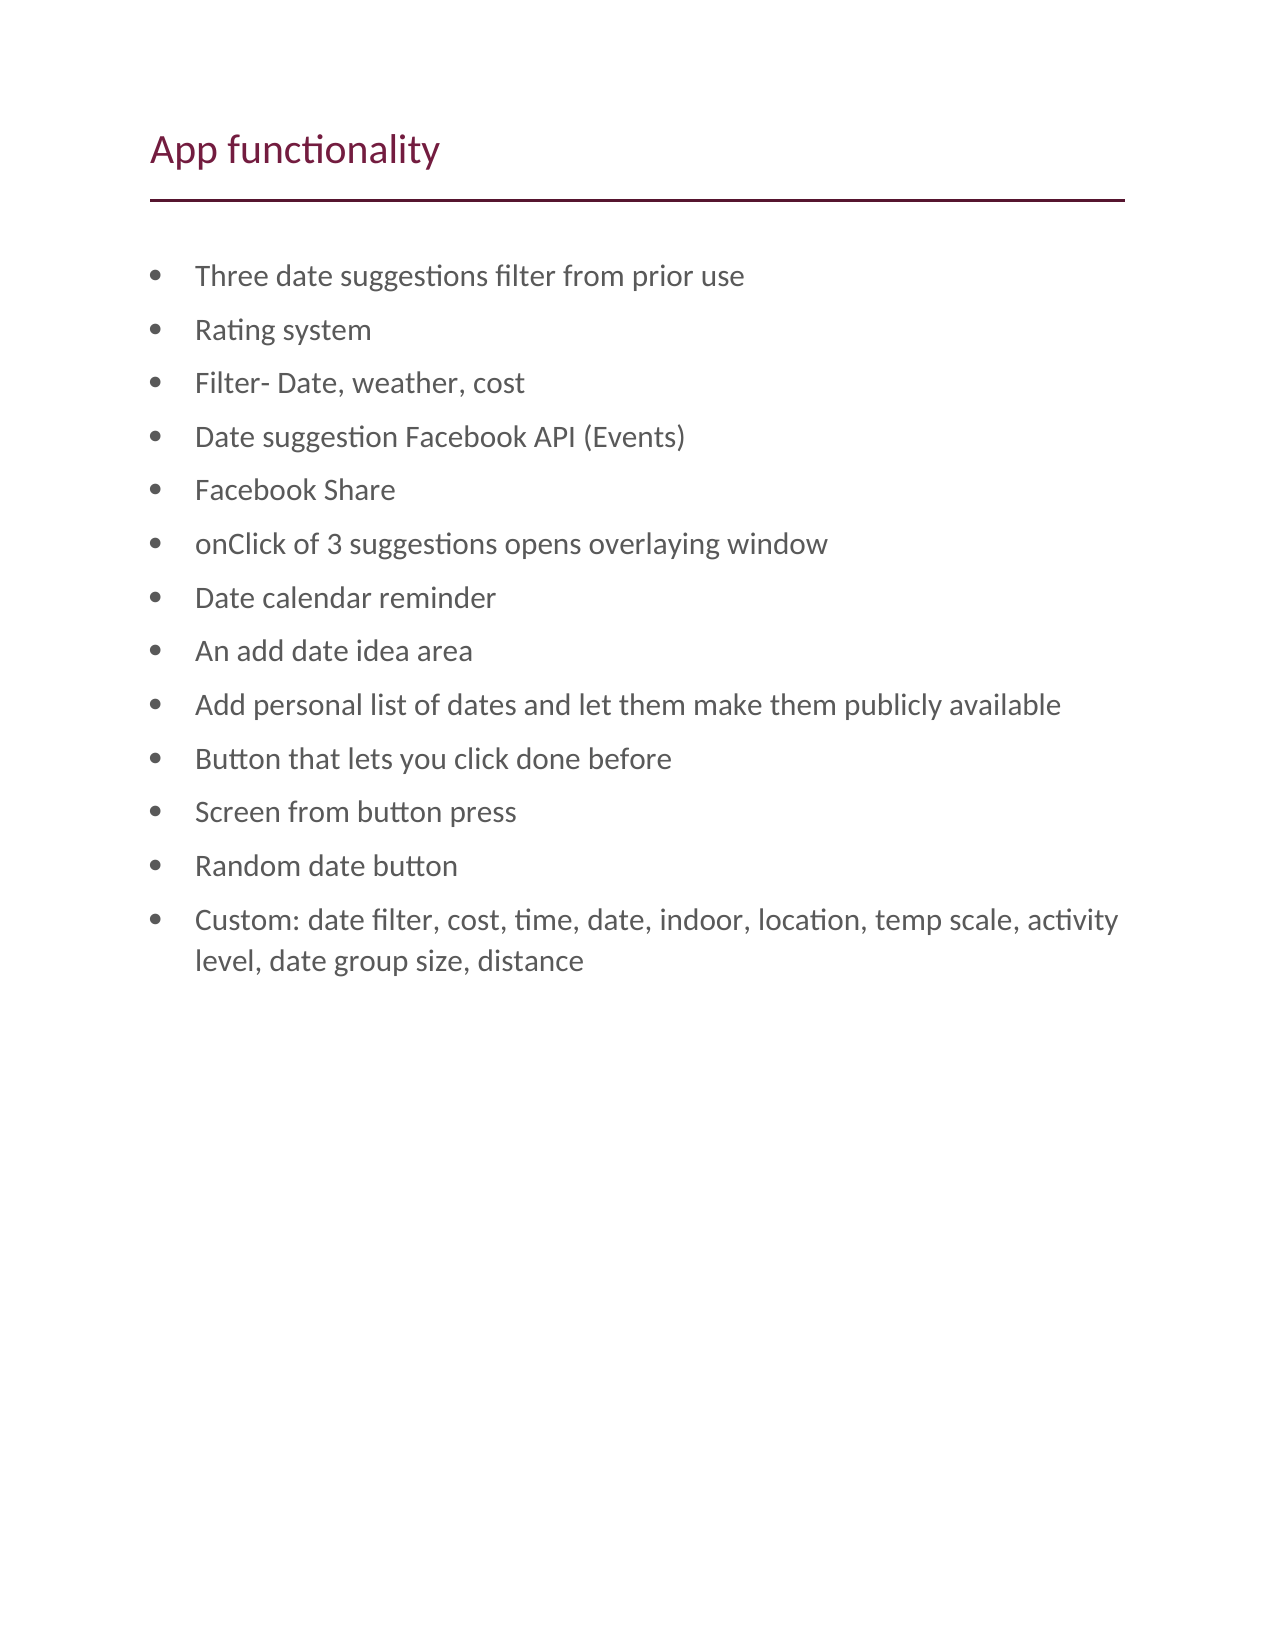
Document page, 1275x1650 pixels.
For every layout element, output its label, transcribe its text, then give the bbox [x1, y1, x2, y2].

list Date suggestion Facebook API (Events) [150, 417, 1125, 455]
list Screen from button press [150, 792, 1125, 831]
list Date calendar reminder [150, 578, 1125, 616]
list onClick of 3 suggestions opens overlaying window [150, 524, 1125, 562]
list Facebook Share [150, 471, 1125, 509]
list Add personal list of dates and let them make them publicly available [150, 685, 1125, 723]
list Random date button [150, 846, 1125, 884]
list Custom: date filter, cost, time, date, indoor, location, temp scale, activity level, date group size, distance [150, 900, 1125, 979]
list Filter- Date, weather, cost [150, 363, 1125, 401]
list Three date suggestions filter from prior use [150, 256, 1125, 294]
subtitle App functionality [150, 123, 1125, 199]
list An add date idea area [150, 631, 1125, 669]
list Button that lets you click done before [150, 739, 1125, 777]
list Rating system [150, 309, 1125, 348]
